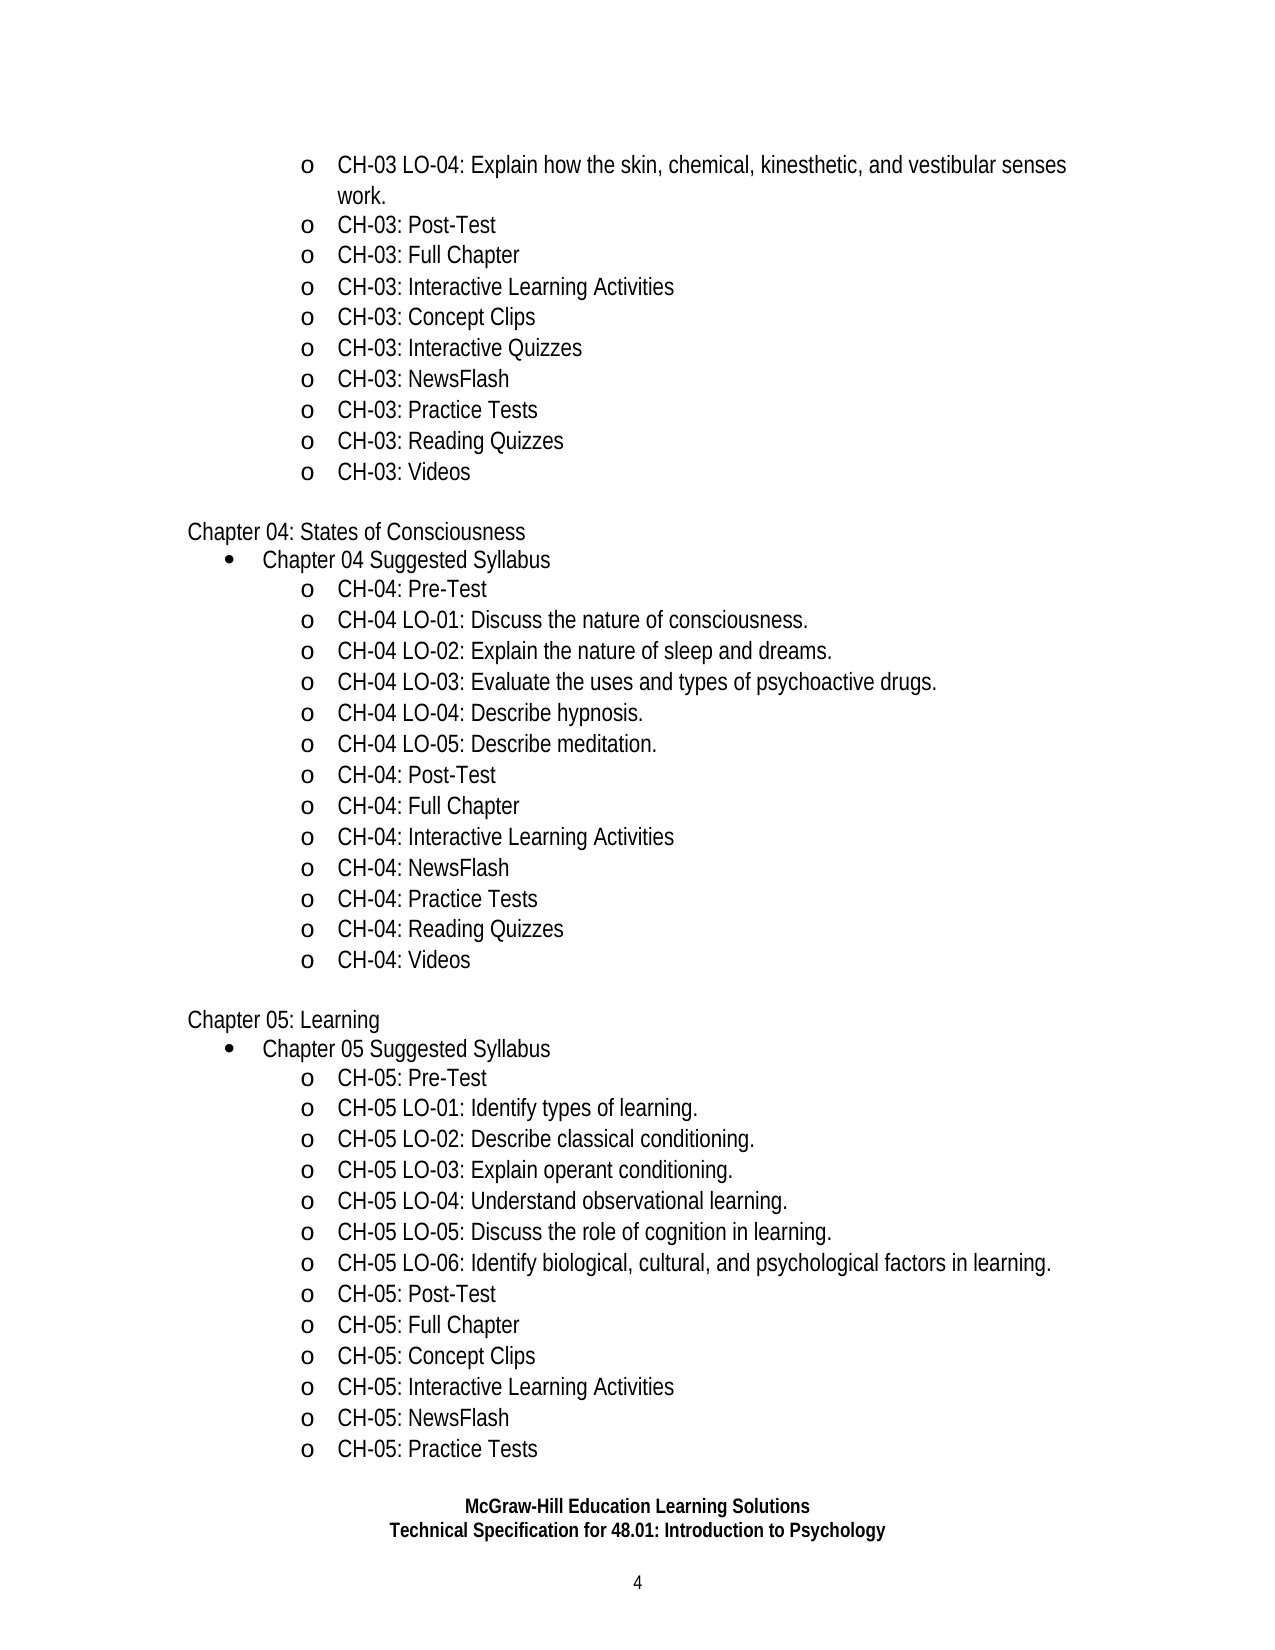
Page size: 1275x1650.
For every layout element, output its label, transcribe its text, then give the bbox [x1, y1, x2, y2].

list CH-05 LO-05: Discuss the role of cognition in learning. [300, 1217, 1087, 1248]
list CH-05: Practice Tests [300, 1434, 1087, 1465]
list CH-03: Full Chapter [300, 241, 1087, 271]
list CH-03: Practice Tests [300, 395, 1087, 426]
list CH-03: Reading Quizzes [300, 426, 1087, 457]
list CH-03: Videos [300, 457, 1087, 488]
list Chapter 05 Suggested Syllabus [225, 1034, 1087, 1062]
list CH-03: NewsFlash [300, 364, 1087, 395]
list CH-05: Full Chapter [300, 1310, 1087, 1341]
list CH-05: Concept Clips [300, 1341, 1087, 1372]
list CH-05 LO-04: Understand observational learning. [300, 1186, 1087, 1217]
list CH-05: Post-Test [300, 1279, 1087, 1310]
list CH-03 LO-04: Explain how the skin, chemical, kinesthetic, and vestibular senses work. [300, 150, 1087, 209]
list CH-04: Videos [300, 945, 1087, 976]
list CH-03: Concept Clips [300, 302, 1087, 333]
list CH-05: Interactive Learning Activities [300, 1372, 1087, 1403]
list CH-04: NewsFlash [300, 853, 1087, 883]
text Chapter 05: Learning [187, 1005, 1087, 1034]
list CH-05: Pre-Test [300, 1062, 1087, 1093]
list CH-05 LO-06: Identify biological, cultural, and psychological factors in learning. [300, 1248, 1087, 1279]
list CH-05 LO-03: Explain operant conditioning. [300, 1155, 1087, 1186]
list CH-04 LO-02: Explain the nature of sleep and dreams. [300, 636, 1087, 667]
list CH-05 LO-01: Identify types of learning. [300, 1093, 1087, 1124]
list CH-04 LO-01: Discuss the nature of consciousness. [300, 605, 1087, 636]
list CH-04 LO-04: Describe hypnosis. [300, 698, 1087, 729]
list CH-04: Pre-Test [300, 574, 1087, 605]
list CH-04: Interactive Learning Activities [300, 822, 1087, 853]
list CH-04 LO-05: Describe meditation. [300, 729, 1087, 760]
list CH-03: Interactive Learning Activities [300, 271, 1087, 302]
list CH-04: Practice Tests [300, 883, 1087, 914]
list Chapter 04 Suggested Syllabus [225, 545, 1087, 574]
list CH-03: Post-Test [300, 209, 1087, 241]
list CH-04: Reading Quizzes [300, 914, 1087, 945]
list CH-04: Full Chapter [300, 791, 1087, 822]
list CH-05: NewsFlash [300, 1403, 1087, 1434]
list CH-05 LO-02: Describe classical conditioning. [300, 1124, 1087, 1155]
list CH-04: Post-Test [300, 760, 1087, 791]
text Chapter 04: States of Consciousness [187, 517, 1087, 545]
list CH-04 LO-03: Evaluate the uses and types of psychoactive drugs. [300, 667, 1087, 698]
list CH-03: Interactive Quizzes [300, 333, 1087, 364]
